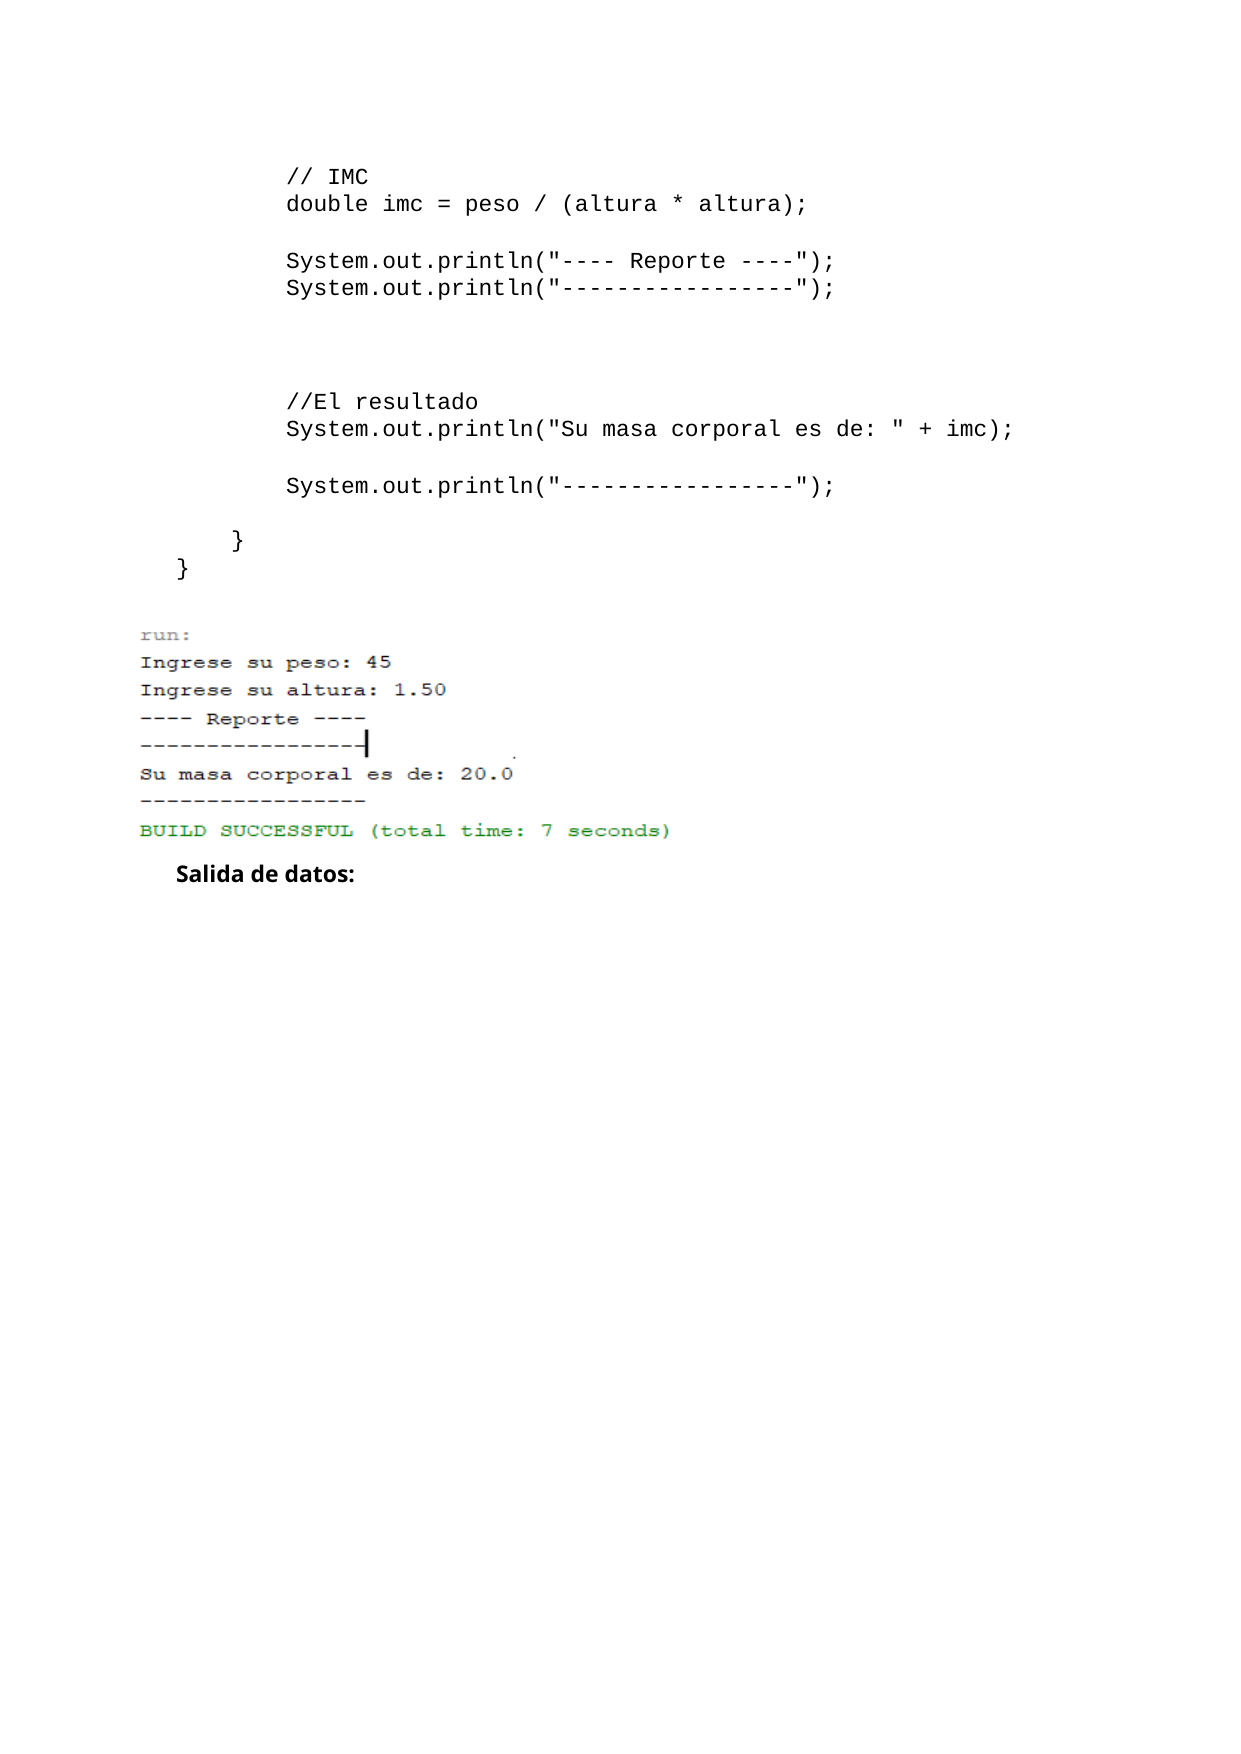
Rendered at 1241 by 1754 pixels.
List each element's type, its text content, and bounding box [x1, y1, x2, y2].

text } [176, 529, 1063, 555]
picture [101, 619, 685, 856]
text //El resultado [176, 390, 1063, 416]
text } [176, 556, 1063, 582]
text double imc = peso / (altura * altura); [176, 193, 1063, 218]
text // IMC [176, 165, 1063, 191]
text System.out.println("Su masa corporal es de: " + imc); [176, 417, 1063, 443]
text System.out.println("-----------------"); [176, 277, 1063, 303]
text System.out.println("-----------------"); [176, 474, 1063, 500]
text System.out.println("---- Reporte ----"); [176, 249, 1063, 275]
